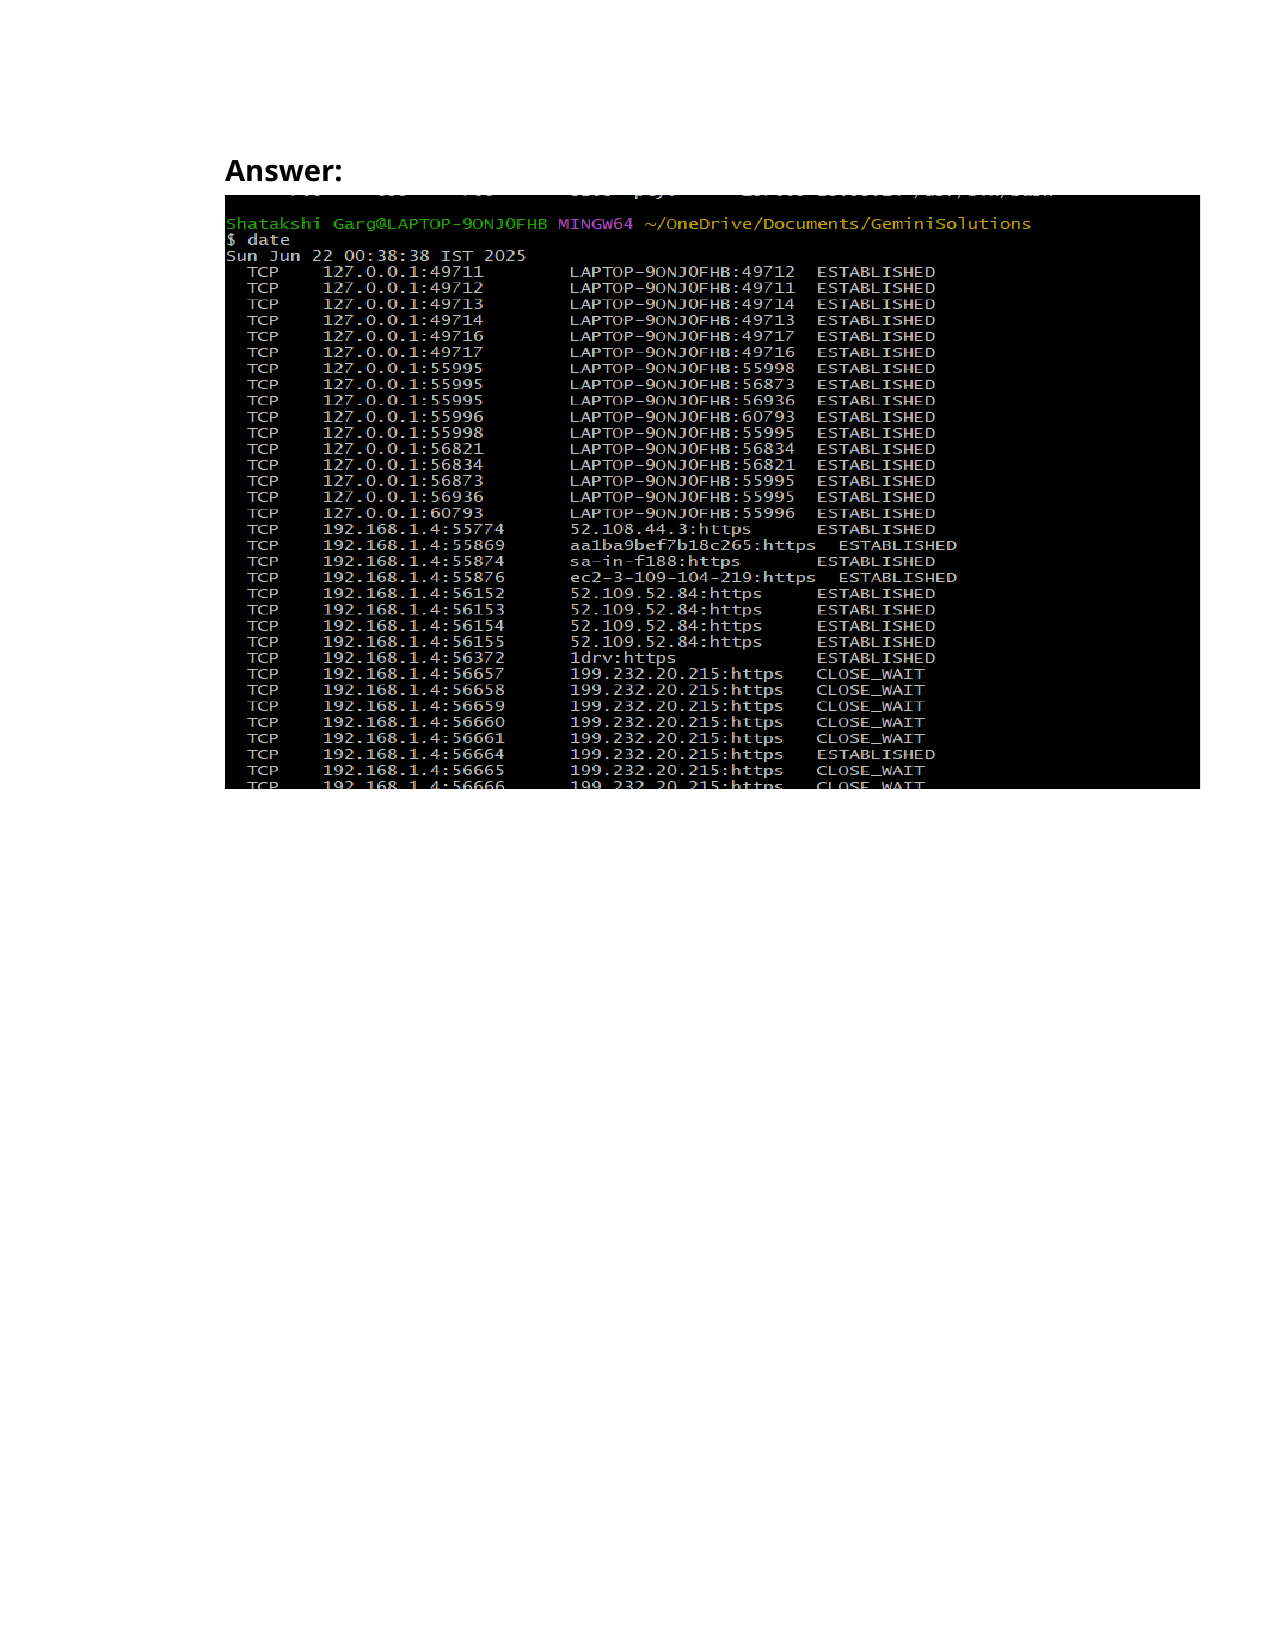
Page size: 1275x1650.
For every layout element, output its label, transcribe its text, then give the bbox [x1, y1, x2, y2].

picture [225, 195, 1200, 789]
list Answer: [225, 150, 1125, 195]
